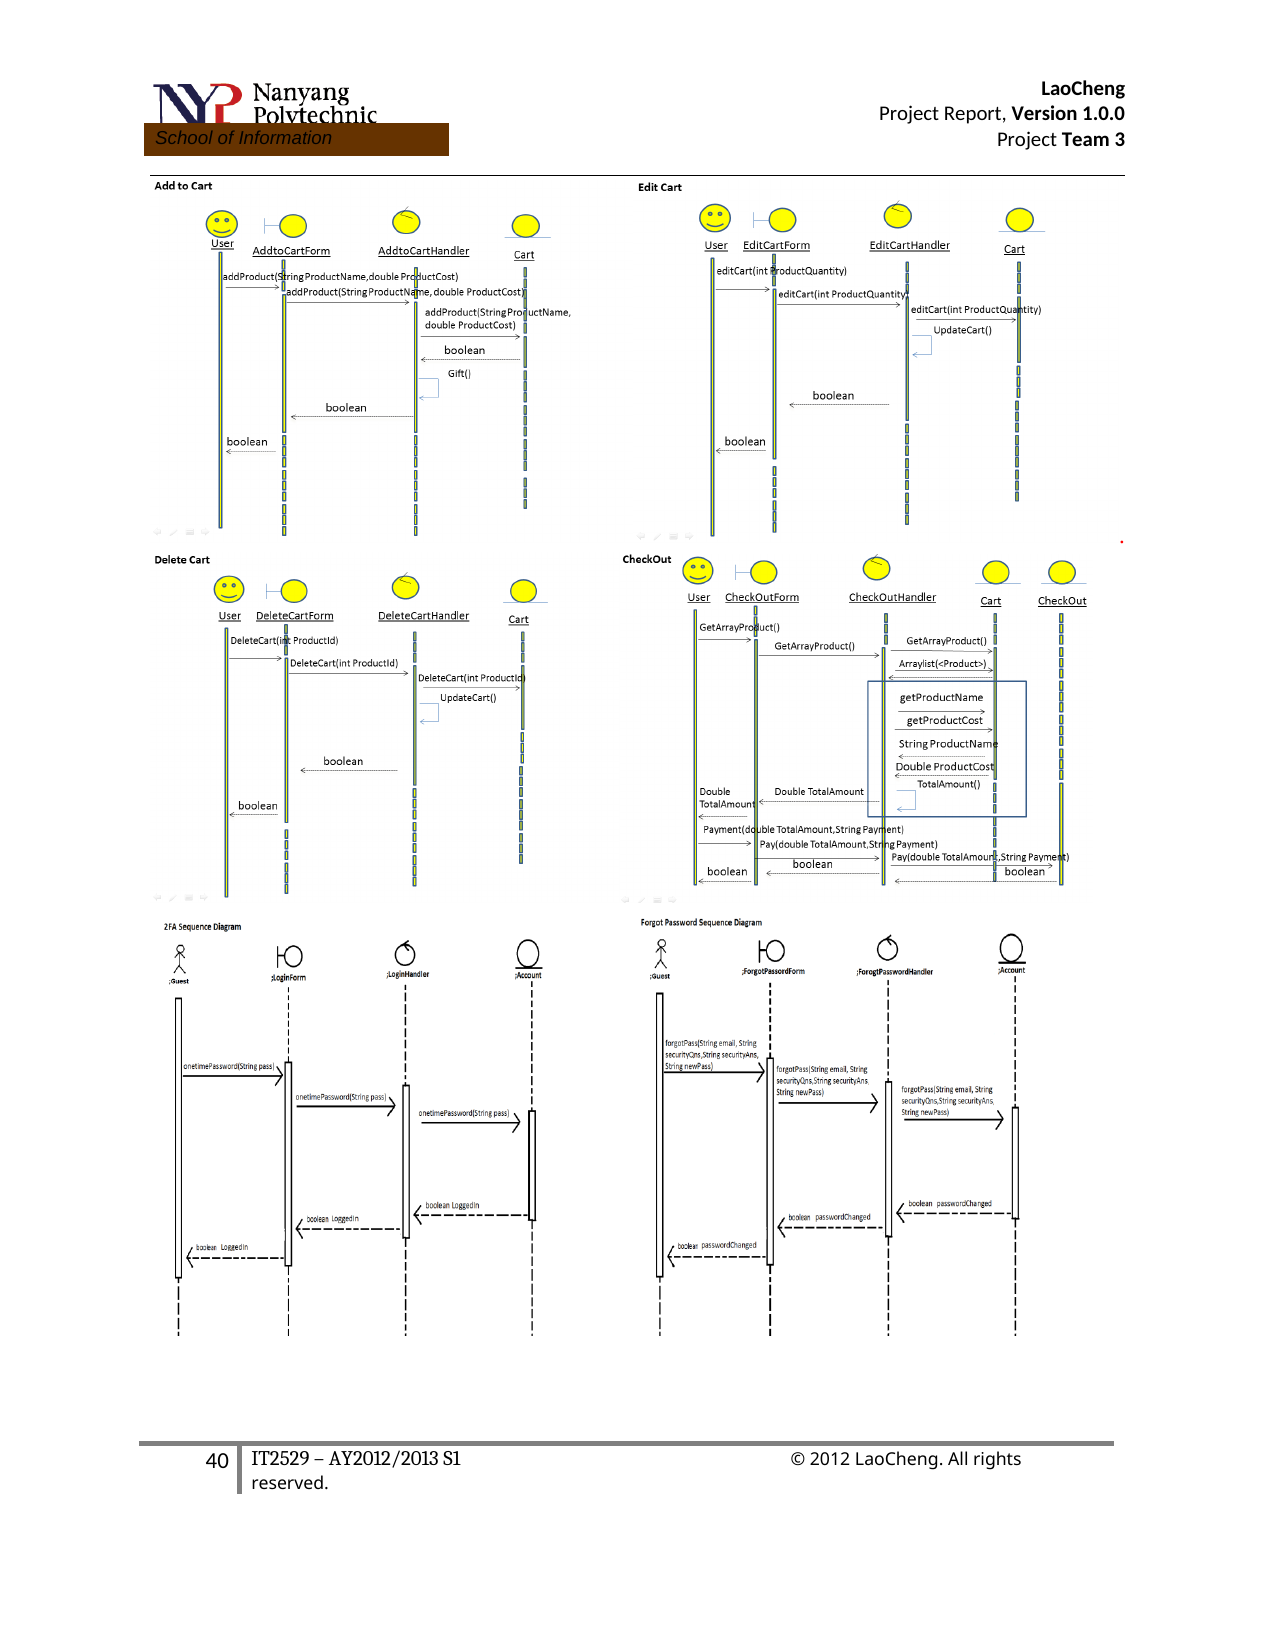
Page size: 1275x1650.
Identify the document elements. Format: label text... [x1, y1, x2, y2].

picture [150, 179, 1119, 543]
picture [153, 83, 377, 123]
picture [150, 906, 1115, 1336]
picture [150, 552, 1094, 903]
